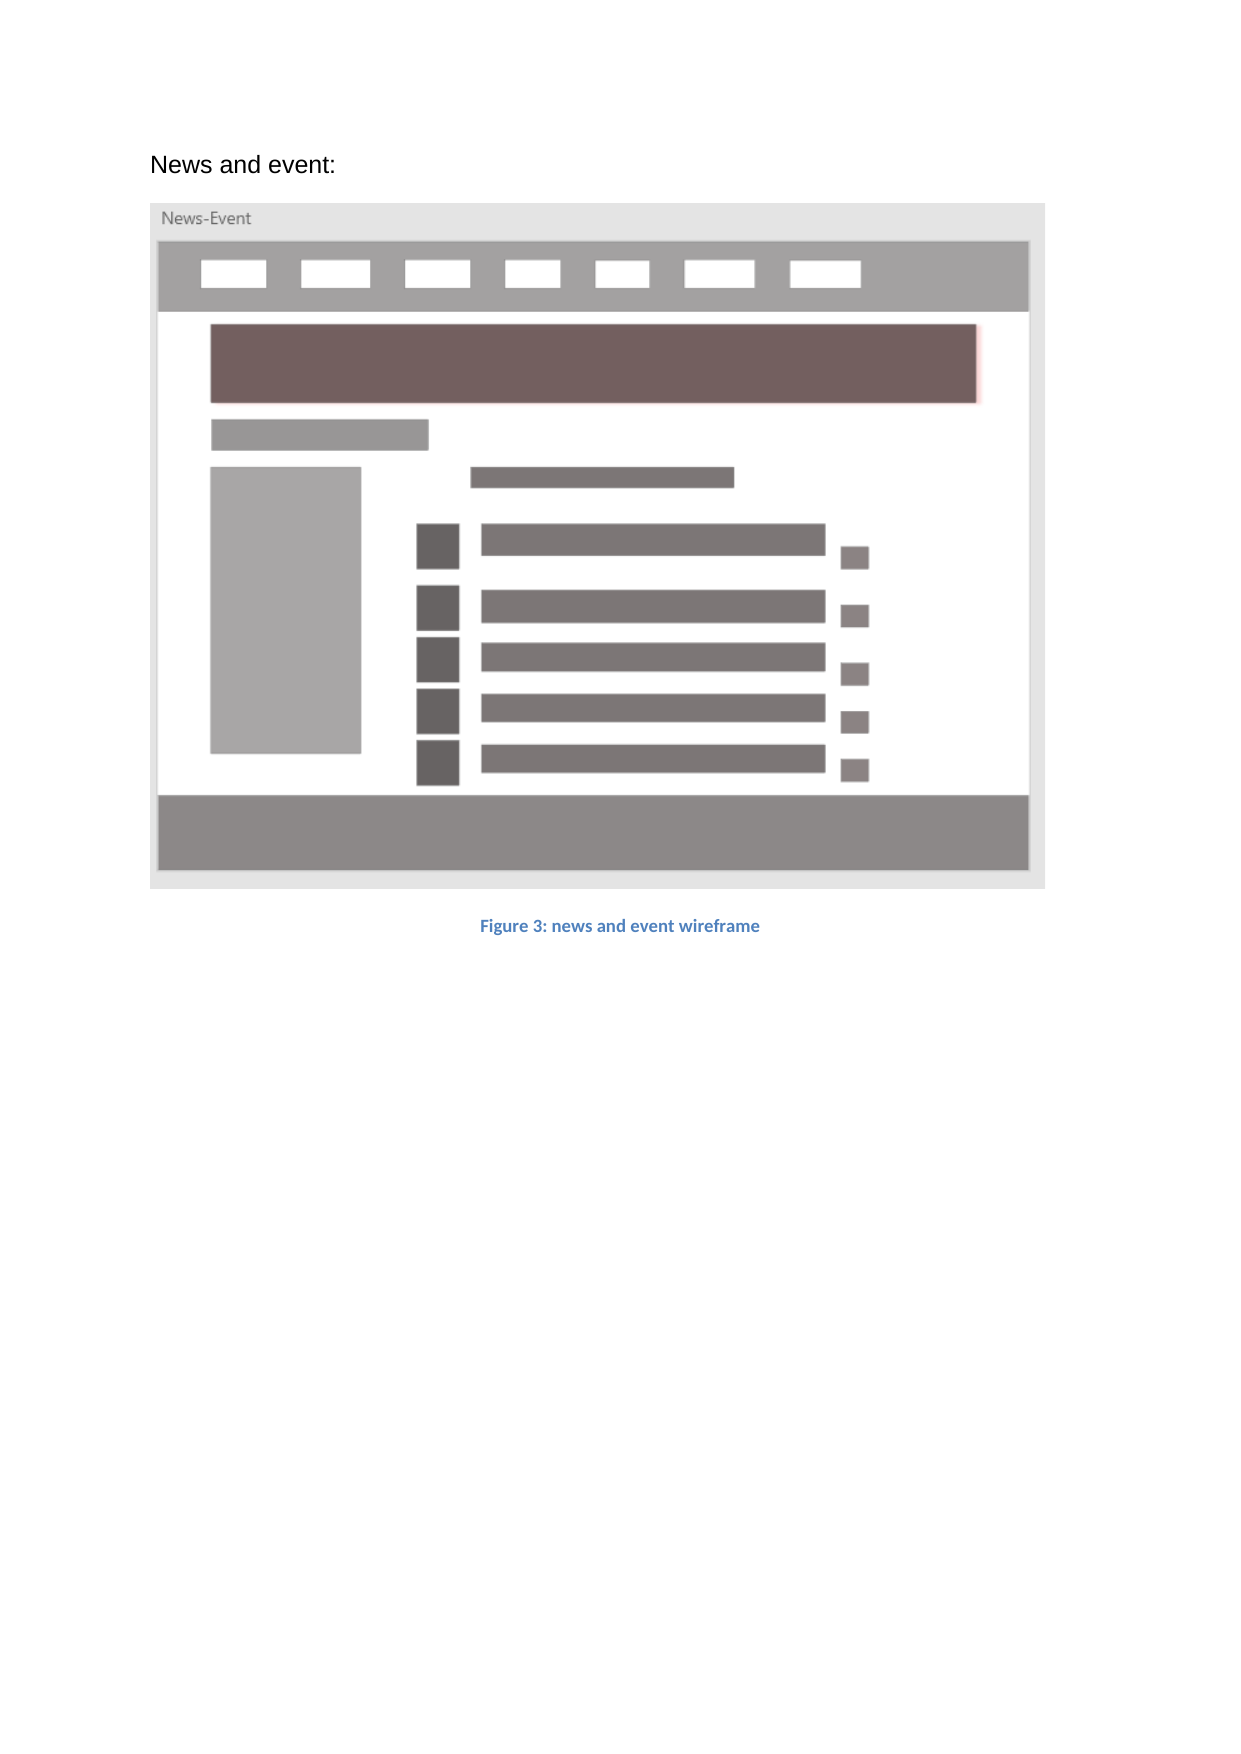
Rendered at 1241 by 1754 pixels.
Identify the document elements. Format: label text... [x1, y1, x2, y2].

picture [150, 203, 1046, 889]
text News and event: [150, 150, 1090, 179]
